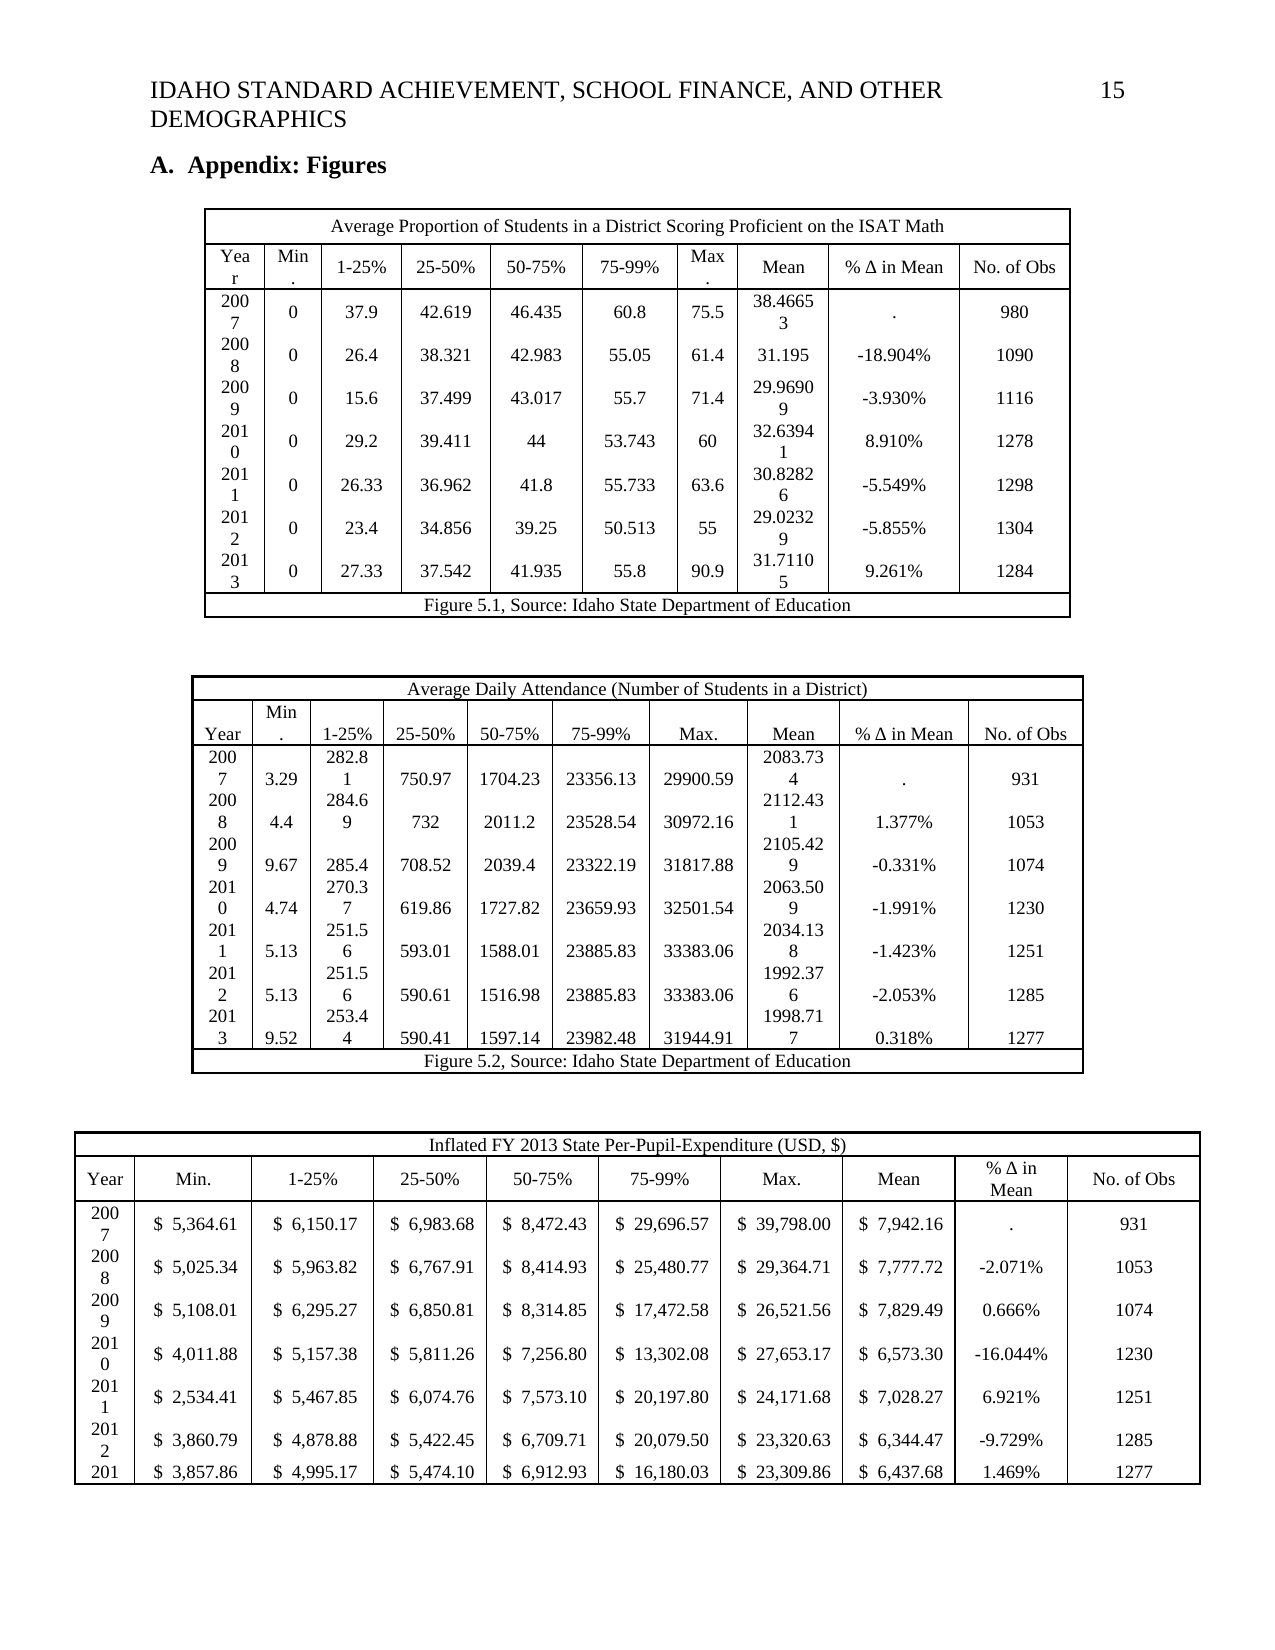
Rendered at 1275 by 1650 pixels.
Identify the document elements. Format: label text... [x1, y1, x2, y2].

table_cell $ 4,011.88 [135, 1332, 251, 1375]
table_cell 0 [265, 549, 321, 592]
table_cell 270.37 [311, 876, 383, 919]
table_cell 38.46653 [738, 290, 828, 333]
table_cell -3.930% [829, 376, 959, 419]
table_cell 2105.429 [748, 833, 839, 876]
table_cell % ∆ in Mean [956, 1157, 1067, 1200]
table_cell 23885.83 [553, 919, 649, 962]
table_cell 732 [384, 789, 467, 832]
table_cell Min. [135, 1157, 251, 1200]
table_cell 2007 [194, 746, 252, 789]
table_cell $ 6,850.81 [374, 1289, 486, 1332]
table_cell $ 5,025.34 [135, 1245, 251, 1288]
table_cell $ 7,028.27 [843, 1375, 954, 1418]
table_cell 2011.2 [468, 789, 552, 832]
table_cell 60 [678, 420, 737, 463]
table_cell 29.2 [322, 420, 401, 463]
table_cell 2008 [76, 1245, 134, 1288]
table_cell Mean [748, 701, 839, 744]
table_cell 23885.83 [553, 962, 649, 1005]
table_cell 590.61 [384, 962, 467, 1005]
table_cell $ 13,302.08 [599, 1332, 720, 1375]
table_cell 708.52 [384, 833, 467, 876]
table_cell 1-25% [322, 245, 401, 288]
table_cell 0 [265, 463, 321, 506]
table_cell 75.5 [678, 290, 737, 333]
table_cell $ 7,256.80 [487, 1332, 598, 1375]
table_cell 1230 [1068, 1332, 1199, 1375]
table_cell 1.469% [956, 1461, 1067, 1483]
table_cell 593.01 [384, 919, 467, 962]
table_cell 2013 [206, 549, 264, 592]
table_cell 46.435 [491, 290, 582, 333]
table_cell 33383.06 [650, 962, 747, 1005]
table_cell 37.499 [402, 376, 490, 419]
table_cell 9.52 [253, 1005, 310, 1048]
table_cell 1998.717 [748, 1005, 839, 1048]
table_cell $ 7,942.16 [843, 1202, 954, 1245]
table_cell -1.423% [840, 919, 968, 962]
table_cell 1285 [969, 962, 1082, 1005]
table_cell $ 5,108.01 [135, 1289, 251, 1332]
table_cell 43.017 [491, 376, 582, 419]
table_cell 36.962 [402, 463, 490, 506]
table_cell $ 5,467.85 [252, 1375, 373, 1418]
table_cell 1-25% [311, 701, 383, 744]
table_cell $ 6,573.30 [843, 1332, 954, 1375]
table_cell 37.542 [402, 549, 490, 592]
table_cell 2010 [194, 876, 252, 919]
table_cell $ 23,320.63 [721, 1418, 842, 1461]
table_cell 5.13 [253, 962, 310, 1005]
table_cell 23982.48 [553, 1005, 649, 1048]
table_cell 23.4 [322, 506, 401, 549]
table_cell $ 20,079.50 [599, 1418, 720, 1461]
table_cell 25-50% [384, 701, 467, 744]
table_cell No. of Obs [960, 245, 1069, 288]
table_cell 63.6 [678, 463, 737, 506]
table_cell 1588.01 [468, 919, 552, 962]
table_cell 1.377% [840, 789, 968, 832]
table_cell $ 4,995.17 [252, 1461, 373, 1483]
table_cell $ 7,777.72 [843, 1245, 954, 1288]
table_cell $ 6,074.76 [374, 1375, 486, 1418]
table_cell $ 8,472.43 [487, 1202, 598, 1245]
table_cell 1-25% [252, 1157, 373, 1200]
table_cell 55.05 [583, 333, 677, 376]
table_cell 1251 [1068, 1375, 1199, 1418]
table_cell Mean [738, 245, 828, 288]
table_cell Mean [843, 1157, 954, 1200]
table_cell $ 2,534.41 [135, 1375, 251, 1418]
table_cell 1251 [969, 919, 1082, 962]
table_cell 42.983 [491, 333, 582, 376]
table_cell 1298 [960, 463, 1069, 506]
table_cell No. of Obs [969, 701, 1082, 744]
table_cell Max. [650, 701, 747, 744]
table_cell $ 6,150.17 [252, 1202, 373, 1245]
table_cell 75-99% [583, 245, 677, 288]
table_cell 3.29 [253, 746, 310, 789]
table_cell 32501.54 [650, 876, 747, 919]
table_cell $ 8,414.93 [487, 1245, 598, 1288]
table_cell 1704.23 [468, 746, 552, 789]
table_cell 619.86 [384, 876, 467, 919]
table_cell 37.9 [322, 290, 401, 333]
table_cell 251.56 [311, 919, 383, 962]
table_cell 55.733 [583, 463, 677, 506]
table_cell $ 27,653.17 [721, 1332, 842, 1375]
table_cell 30972.16 [650, 789, 747, 832]
table_cell Year [194, 701, 252, 744]
table_cell -16.044% [956, 1332, 1067, 1375]
table_cell 2013 [76, 1461, 134, 1483]
table_cell $ 5,422.45 [374, 1418, 486, 1461]
table_cell 2013 [194, 1005, 252, 1048]
table_cell 2009 [206, 376, 264, 419]
table_cell . [840, 746, 968, 789]
table_cell 4.74 [253, 876, 310, 919]
table_cell 1053 [1068, 1245, 1199, 1288]
table_cell 282.81 [311, 746, 383, 789]
table_cell 23528.54 [553, 789, 649, 832]
table_cell 29.96909 [738, 376, 828, 419]
table_cell 2010 [206, 420, 264, 463]
table_cell 251.56 [311, 962, 383, 1005]
table_cell 0 [265, 506, 321, 549]
table_cell 2112.431 [748, 789, 839, 832]
table_cell -0.331% [840, 833, 968, 876]
table_cell 32.63941 [738, 420, 828, 463]
table_cell $ 17,472.58 [599, 1289, 720, 1332]
table_cell $ 6,295.27 [252, 1289, 373, 1332]
table_cell Figure 5.1, Source: Idaho State Department of Education [206, 594, 1069, 616]
table_cell 1074 [1068, 1289, 1199, 1332]
table_cell 31817.88 [650, 833, 747, 876]
table_cell $ 25,480.77 [599, 1245, 720, 1288]
table_cell 1230 [969, 876, 1082, 919]
table_cell Figure 5.2, Source: Idaho State Department of Education [194, 1050, 1082, 1072]
table_cell 15.6 [322, 376, 401, 419]
list Appendix: Figures [150, 150, 1125, 179]
table_cell 2011 [194, 919, 252, 962]
table_cell 2039.4 [468, 833, 552, 876]
table_cell 2007 [206, 290, 264, 333]
table_cell 2083.734 [748, 746, 839, 789]
table_cell 1277 [969, 1005, 1082, 1048]
table_cell $ 6,437.68 [843, 1461, 954, 1483]
table_cell 2063.509 [748, 876, 839, 919]
table_cell . [829, 290, 959, 333]
table_cell $ 29,696.57 [599, 1202, 720, 1245]
table_cell $ 29,364.71 [721, 1245, 842, 1288]
table_cell $ 39,798.00 [721, 1202, 842, 1245]
table_cell 26.33 [322, 463, 401, 506]
table_cell 38.321 [402, 333, 490, 376]
table_cell $ 5,157.38 [252, 1332, 373, 1375]
table_cell -5.855% [829, 506, 959, 549]
table_cell 284.69 [311, 789, 383, 832]
table_cell 60.8 [583, 290, 677, 333]
table_cell 75-99% [599, 1157, 720, 1200]
table_cell $ 3,857.86 [135, 1461, 251, 1483]
table_cell Max. [678, 245, 737, 288]
table_cell 1277 [1068, 1461, 1199, 1483]
table_cell 44 [491, 420, 582, 463]
table_cell $ 8,314.85 [487, 1289, 598, 1332]
table_cell $ 26,521.56 [721, 1289, 842, 1332]
table_cell 931 [969, 746, 1082, 789]
table_cell $ 6,344.47 [843, 1418, 954, 1461]
table_cell 1992.376 [748, 962, 839, 1005]
table_cell 53.743 [583, 420, 677, 463]
table_cell 2009 [76, 1289, 134, 1332]
table_cell . [956, 1202, 1067, 1245]
table_cell $ 3,860.79 [135, 1418, 251, 1461]
table_cell 1516.98 [468, 962, 552, 1005]
table_cell -2.053% [840, 962, 968, 1005]
table_cell 31.195 [738, 333, 828, 376]
table_cell Max. [721, 1157, 842, 1200]
table_cell Year [206, 245, 264, 288]
table_cell 2012 [206, 506, 264, 549]
table_cell % ∆ in Mean [840, 701, 968, 744]
table_cell 2007 [76, 1202, 134, 1245]
table_cell 2034.138 [748, 919, 839, 962]
table_cell $ 16,180.03 [599, 1461, 720, 1483]
table_cell Year [76, 1157, 134, 1200]
table_cell -1.991% [840, 876, 968, 919]
table_cell $ 20,197.80 [599, 1375, 720, 1418]
table_cell 50-75% [468, 701, 552, 744]
table_cell 75-99% [553, 701, 649, 744]
table_cell 285.4 [311, 833, 383, 876]
table_cell 33383.06 [650, 919, 747, 962]
table_cell 30.82826 [738, 463, 828, 506]
table_cell 25-50% [402, 245, 490, 288]
table_cell 4.4 [253, 789, 310, 832]
table_header Average Daily Attendance (Number of Students in a District) [194, 678, 1082, 699]
table_cell 931 [1068, 1202, 1199, 1245]
table_cell 61.4 [678, 333, 737, 376]
table_cell 50.513 [583, 506, 677, 549]
table_cell $ 6,767.91 [374, 1245, 486, 1288]
table_cell No. of Obs [1068, 1157, 1199, 1200]
table_cell $ 6,983.68 [374, 1202, 486, 1245]
table_cell Min. [265, 245, 321, 288]
table_cell 39.25 [491, 506, 582, 549]
table_cell 2009 [194, 833, 252, 876]
table_cell $ 4,878.88 [252, 1418, 373, 1461]
table_cell 0 [265, 333, 321, 376]
table_cell 27.33 [322, 549, 401, 592]
table_cell $ 23,309.86 [721, 1461, 842, 1483]
table_cell 0.318% [840, 1005, 968, 1048]
table_cell 590.41 [384, 1005, 467, 1048]
table_cell $ 5,474.10 [374, 1461, 486, 1483]
table_cell 0 [265, 290, 321, 333]
table_cell 0.666% [956, 1289, 1067, 1332]
table_cell -2.071% [956, 1245, 1067, 1288]
table_cell 31944.91 [650, 1005, 747, 1048]
table_cell -5.549% [829, 463, 959, 506]
table_cell 1727.82 [468, 876, 552, 919]
table_cell 9.67 [253, 833, 310, 876]
table_cell -18.904% [829, 333, 959, 376]
table_cell 55 [678, 506, 737, 549]
table_cell 0 [265, 376, 321, 419]
table_cell 1285 [1068, 1418, 1199, 1461]
table_cell 50-75% [491, 245, 582, 288]
table_cell 23659.93 [553, 876, 649, 919]
table_cell 29900.59 [650, 746, 747, 789]
table_header Average Proportion of Students in a District Scoring Proficient on the ISAT Math [206, 210, 1069, 243]
table_cell 980 [960, 290, 1069, 333]
table_cell 1304 [960, 506, 1069, 549]
table_cell 750.97 [384, 746, 467, 789]
table_cell 1090 [960, 333, 1069, 376]
table_cell % ∆ in Mean [829, 245, 959, 288]
table_cell 41.8 [491, 463, 582, 506]
table_cell Min. [253, 701, 310, 744]
table_cell 2011 [76, 1375, 134, 1418]
table_cell 55.8 [583, 549, 677, 592]
table_cell 34.856 [402, 506, 490, 549]
table_cell 31.71105 [738, 549, 828, 592]
table_cell 6.921% [956, 1375, 1067, 1418]
table_cell 71.4 [678, 376, 737, 419]
table_cell 23356.13 [553, 746, 649, 789]
table_cell 1597.14 [468, 1005, 552, 1048]
table_cell 50-75% [487, 1157, 598, 1200]
table_cell 9.261% [829, 549, 959, 592]
table_cell $ 7,829.49 [843, 1289, 954, 1332]
table_cell 2012 [194, 962, 252, 1005]
table_cell 1053 [969, 789, 1082, 832]
table_cell $ 24,171.68 [721, 1375, 842, 1418]
table_cell 1116 [960, 376, 1069, 419]
table_cell 29.02329 [738, 506, 828, 549]
table_cell 90.9 [678, 549, 737, 592]
table_cell $ 5,811.26 [374, 1332, 486, 1375]
table_cell 2011 [206, 463, 264, 506]
table_cell $ 5,963.82 [252, 1245, 373, 1288]
table_cell 42.619 [402, 290, 490, 333]
table_cell 0 [265, 420, 321, 463]
table_cell 8.910% [829, 420, 959, 463]
table_cell 2010 [76, 1332, 134, 1375]
table_cell 55.7 [583, 376, 677, 419]
table_cell $ 6,709.71 [487, 1418, 598, 1461]
table_cell 1074 [969, 833, 1082, 876]
table_cell 253.44 [311, 1005, 383, 1048]
table_cell $ 5,364.61 [135, 1202, 251, 1245]
table_cell 39.411 [402, 420, 490, 463]
table_cell 1284 [960, 549, 1069, 592]
table_cell 1278 [960, 420, 1069, 463]
table_cell 2012 [76, 1418, 134, 1461]
table_cell $ 6,912.93 [487, 1461, 598, 1483]
table_cell 41.935 [491, 549, 582, 592]
table_header Inflated FY 2013 State Per-Pupil-Expenditure (USD, $) [76, 1134, 1199, 1155]
table_cell -9.729% [956, 1418, 1067, 1461]
table_cell 25-50% [374, 1157, 486, 1200]
table_cell 5.13 [253, 919, 310, 962]
table_cell $ 7,573.10 [487, 1375, 598, 1418]
table_cell 23322.19 [553, 833, 649, 876]
table_cell 2008 [194, 789, 252, 832]
table_cell 26.4 [322, 333, 401, 376]
table_cell 2008 [206, 333, 264, 376]
